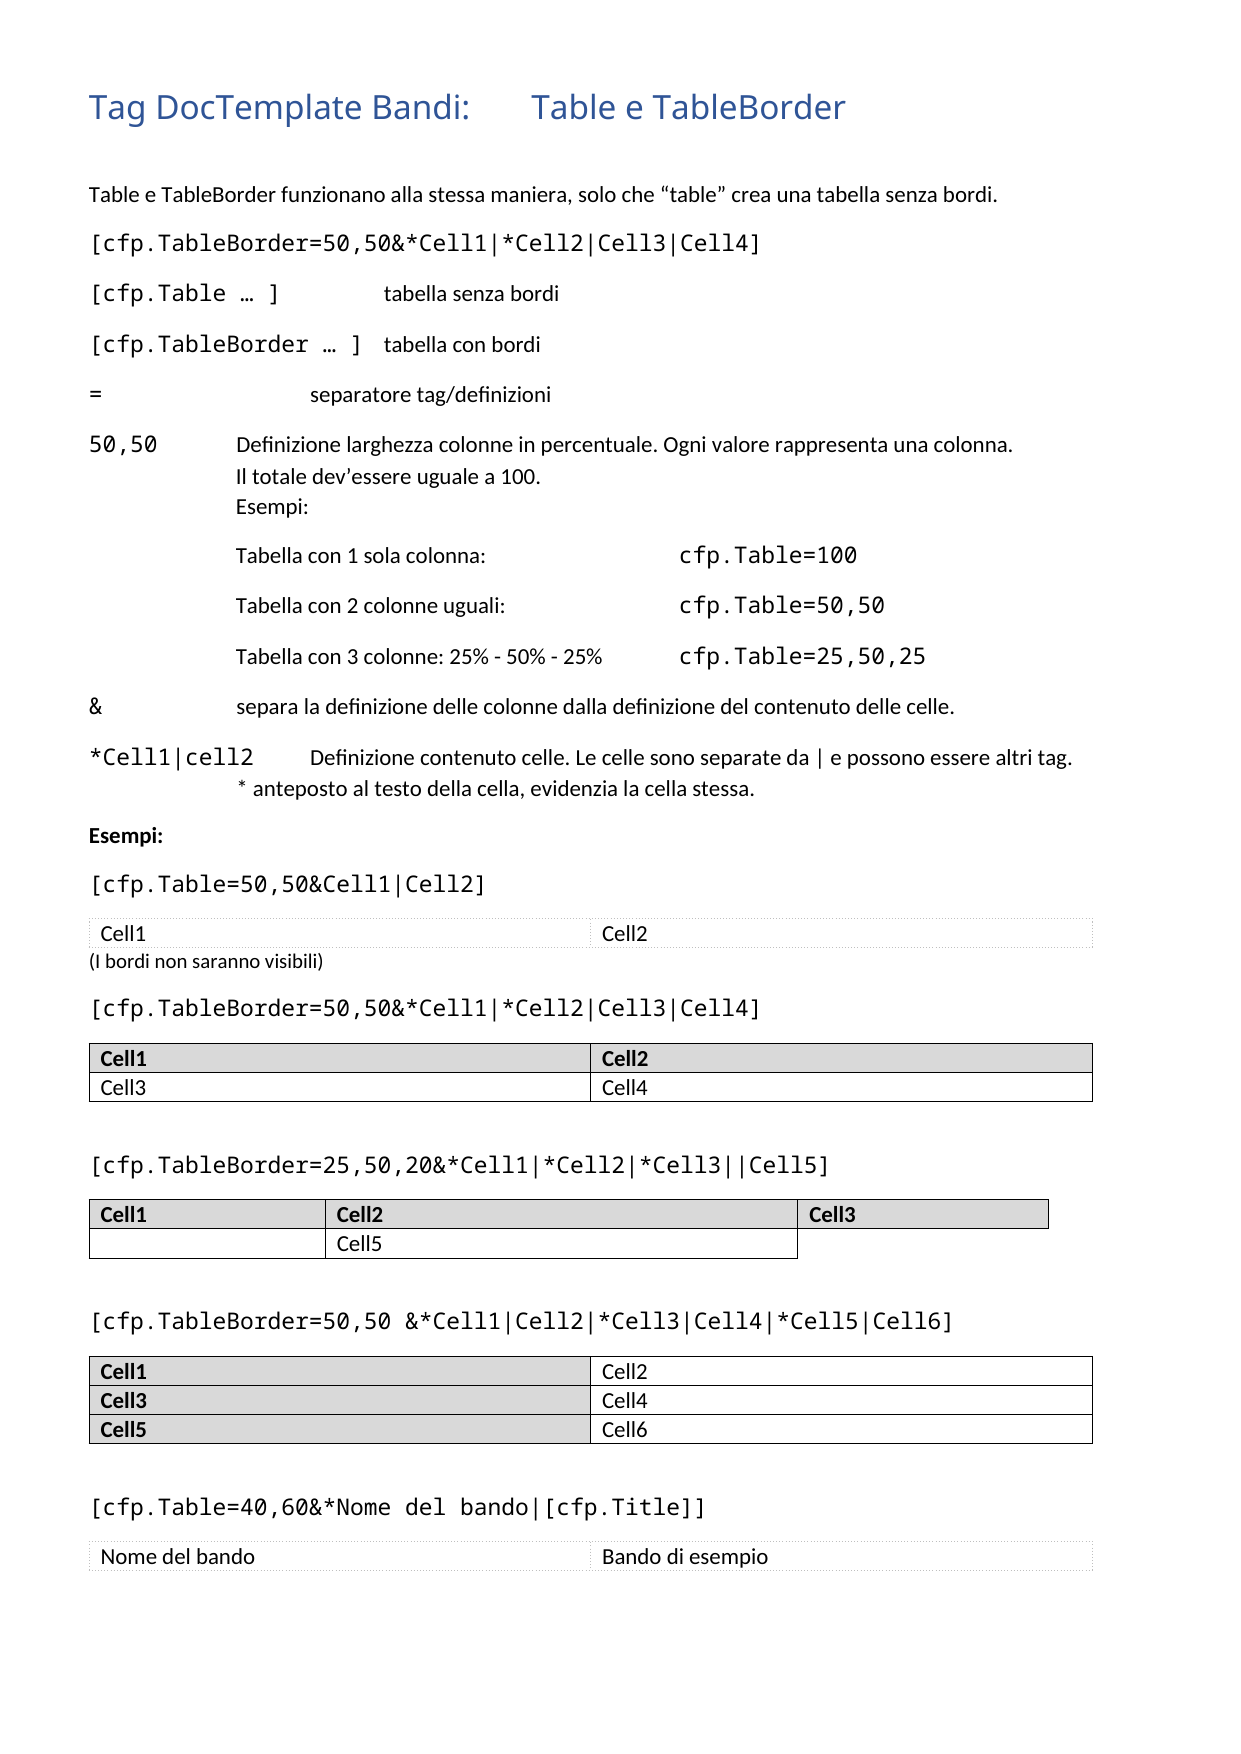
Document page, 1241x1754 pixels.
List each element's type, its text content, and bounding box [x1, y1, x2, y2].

table_cell Cell5 [90, 1415, 590, 1443]
table_header Cell2 [591, 918, 1092, 947]
table_header Cell2 [326, 1200, 797, 1228]
table_cell [90, 1229, 325, 1257]
text *Cell1|cell2 Definizione contenuto celle. Le celle sono separate da | e possono essere altri tag. * anteposto al testo della cella, evidenzia la cella stessa. [89, 741, 1152, 802]
text [cfp.TableBorder=50,50&*Cell1|*Cell2|Cell3|Cell4] [89, 992, 1152, 1024]
table_cell Cell5 [326, 1229, 797, 1257]
table_cell Cell3 [90, 1073, 590, 1101]
table_header Cell2 [591, 1044, 1092, 1072]
text Esempi: [89, 821, 1152, 849]
text 50,50 Definizione larghezza colonne in percentuale. Ogni valore rappresenta una colonna. Il totale dev’essere uguale a 100. Esempi: [89, 428, 1152, 520]
text [cfp.TableBorder=50,50 &*Cell1|Cell2|*Cell3|Cell4|*Cell5|Cell6] [89, 1305, 1152, 1337]
text [cfp.TableBorder … ] tabella con bordi [89, 328, 1152, 359]
table_header Cell1 [90, 1357, 590, 1385]
text Tabella con 1 sola colonna: cfp.Table=100 [162, 539, 1152, 570]
text Tabella con 2 colonne uguali: cfp.Table=50,50 [162, 589, 1152, 621]
text Tabella con 3 colonne: 25% - 50% - 25% cfp.Table=25,50,25 [162, 640, 1152, 671]
table_header Cell3 [798, 1200, 1048, 1228]
table_header Cell1 [90, 1044, 590, 1072]
subtitle Tag DocTemplate Bandi: Table e TableBorder [89, 84, 1152, 129]
table_header Cell2 [591, 1357, 1092, 1385]
table_cell Cell3 [90, 1386, 590, 1414]
text [cfp.Table=40,60&*Nome del bando|[cfp.Title]] [89, 1491, 1152, 1522]
text & separa la definizione delle colonne dalla definizione del contenuto delle celle. [89, 690, 1152, 721]
text [cfp.TableBorder=50,50&*Cell1|*Cell2|Cell3|Cell4] [89, 227, 1152, 258]
text [cfp.TableBorder=25,50,20&*Cell1|*Cell2|*Cell3||Cell5] [89, 1149, 1152, 1180]
table_cell Cell4 [591, 1073, 1092, 1101]
text [cfp.Table=50,50&Cell1|Cell2] [89, 868, 1152, 899]
text [cfp.Table … ] tabella senza bordi [89, 277, 1152, 308]
table_cell Cell6 [591, 1415, 1092, 1443]
table_header Cell1 [89, 918, 591, 947]
table_header Nome del bando [89, 1541, 591, 1570]
table_header Bando di esempio [591, 1541, 1092, 1570]
table_cell Cell4 [591, 1386, 1092, 1414]
table_header Cell1 [90, 1200, 325, 1228]
text Table e TableBorder funzionano alla stessa maniera, solo che “table” crea una tabella senza bordi. [89, 180, 1152, 208]
text (I bordi non saranno visibili) [89, 948, 1152, 974]
text = separatore tag/definizioni [89, 378, 1152, 409]
